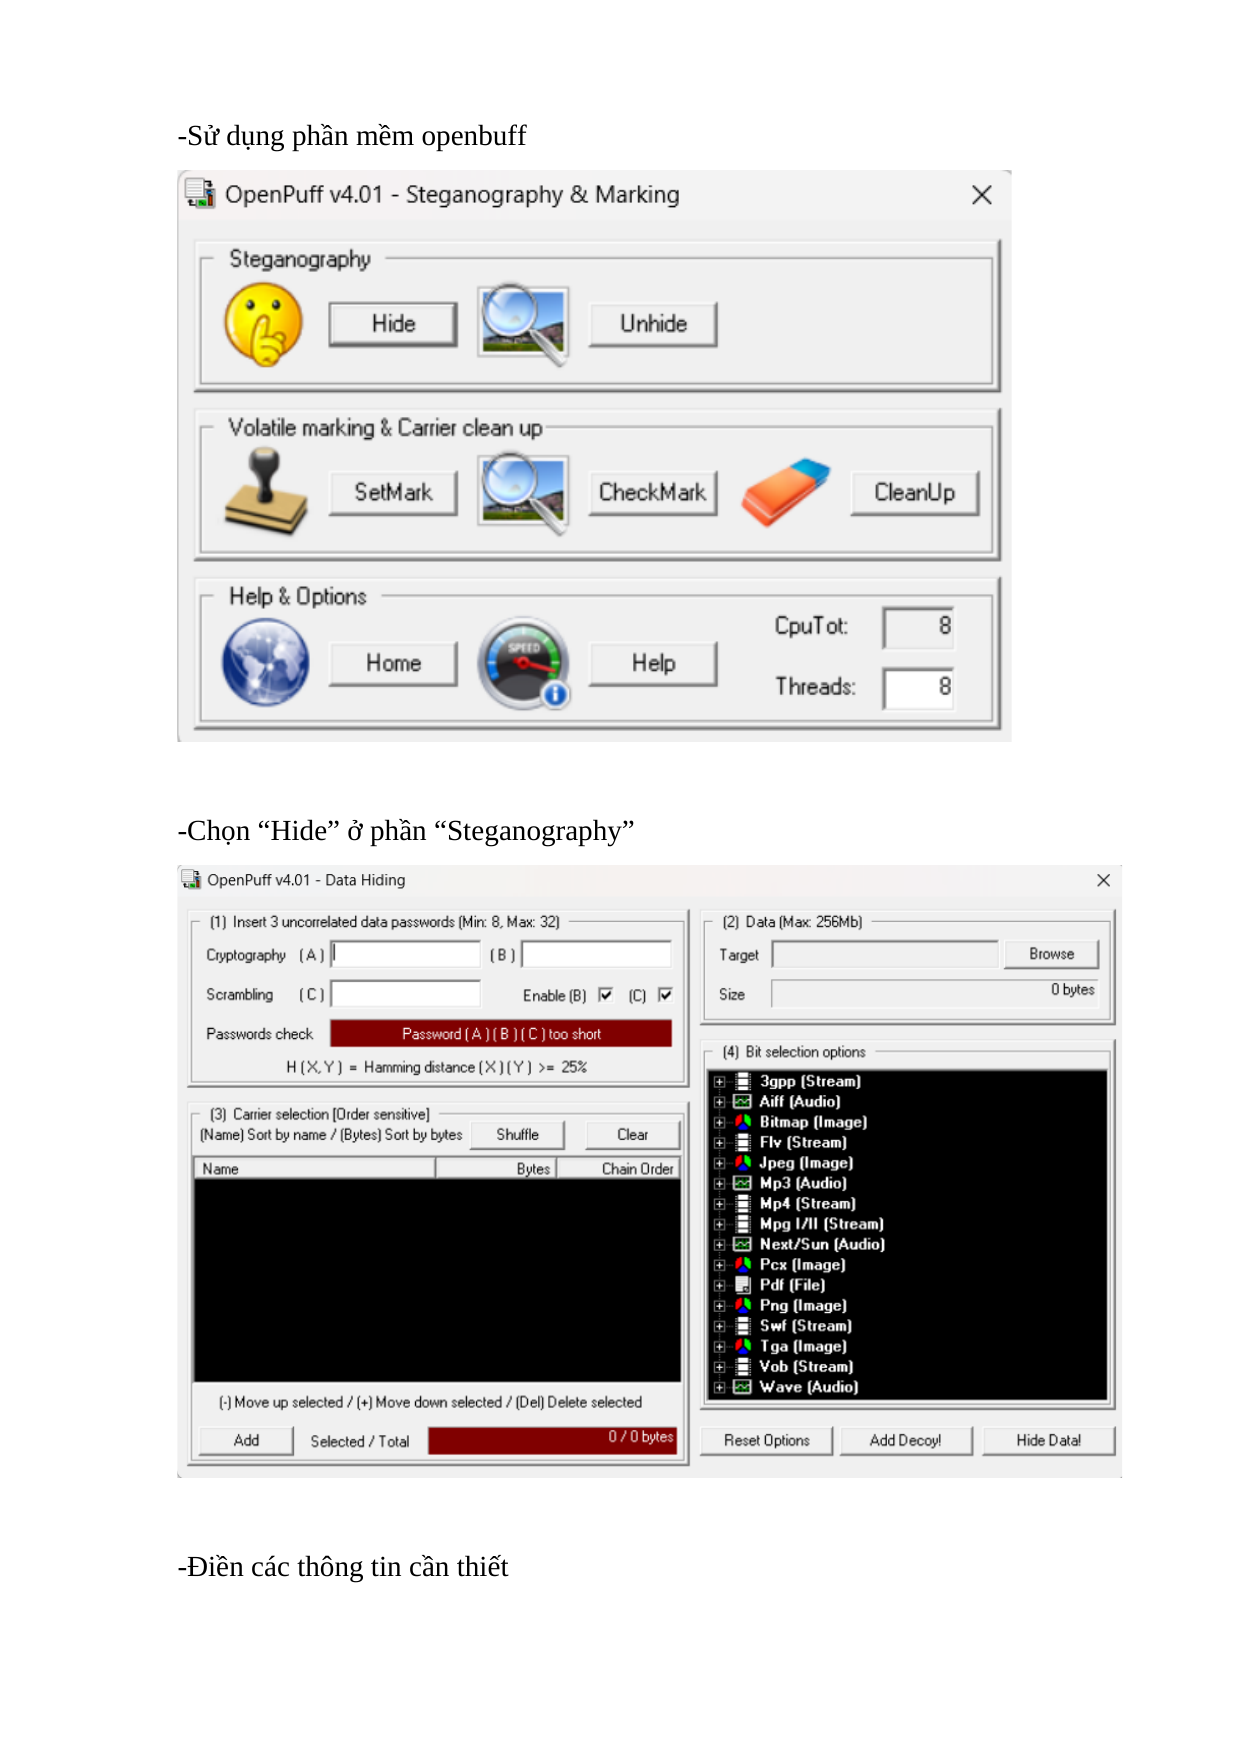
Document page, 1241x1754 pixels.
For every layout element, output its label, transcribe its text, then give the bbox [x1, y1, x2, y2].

text -Chọn “Hide” ở phần “Steganography” [177, 813, 1122, 847]
picture [177, 865, 1123, 1478]
text -Điền các thông tin cần thiết [177, 1549, 1122, 1583]
text -Sử dụng phần mềm openbuff [177, 118, 1122, 152]
picture [177, 170, 1012, 742]
